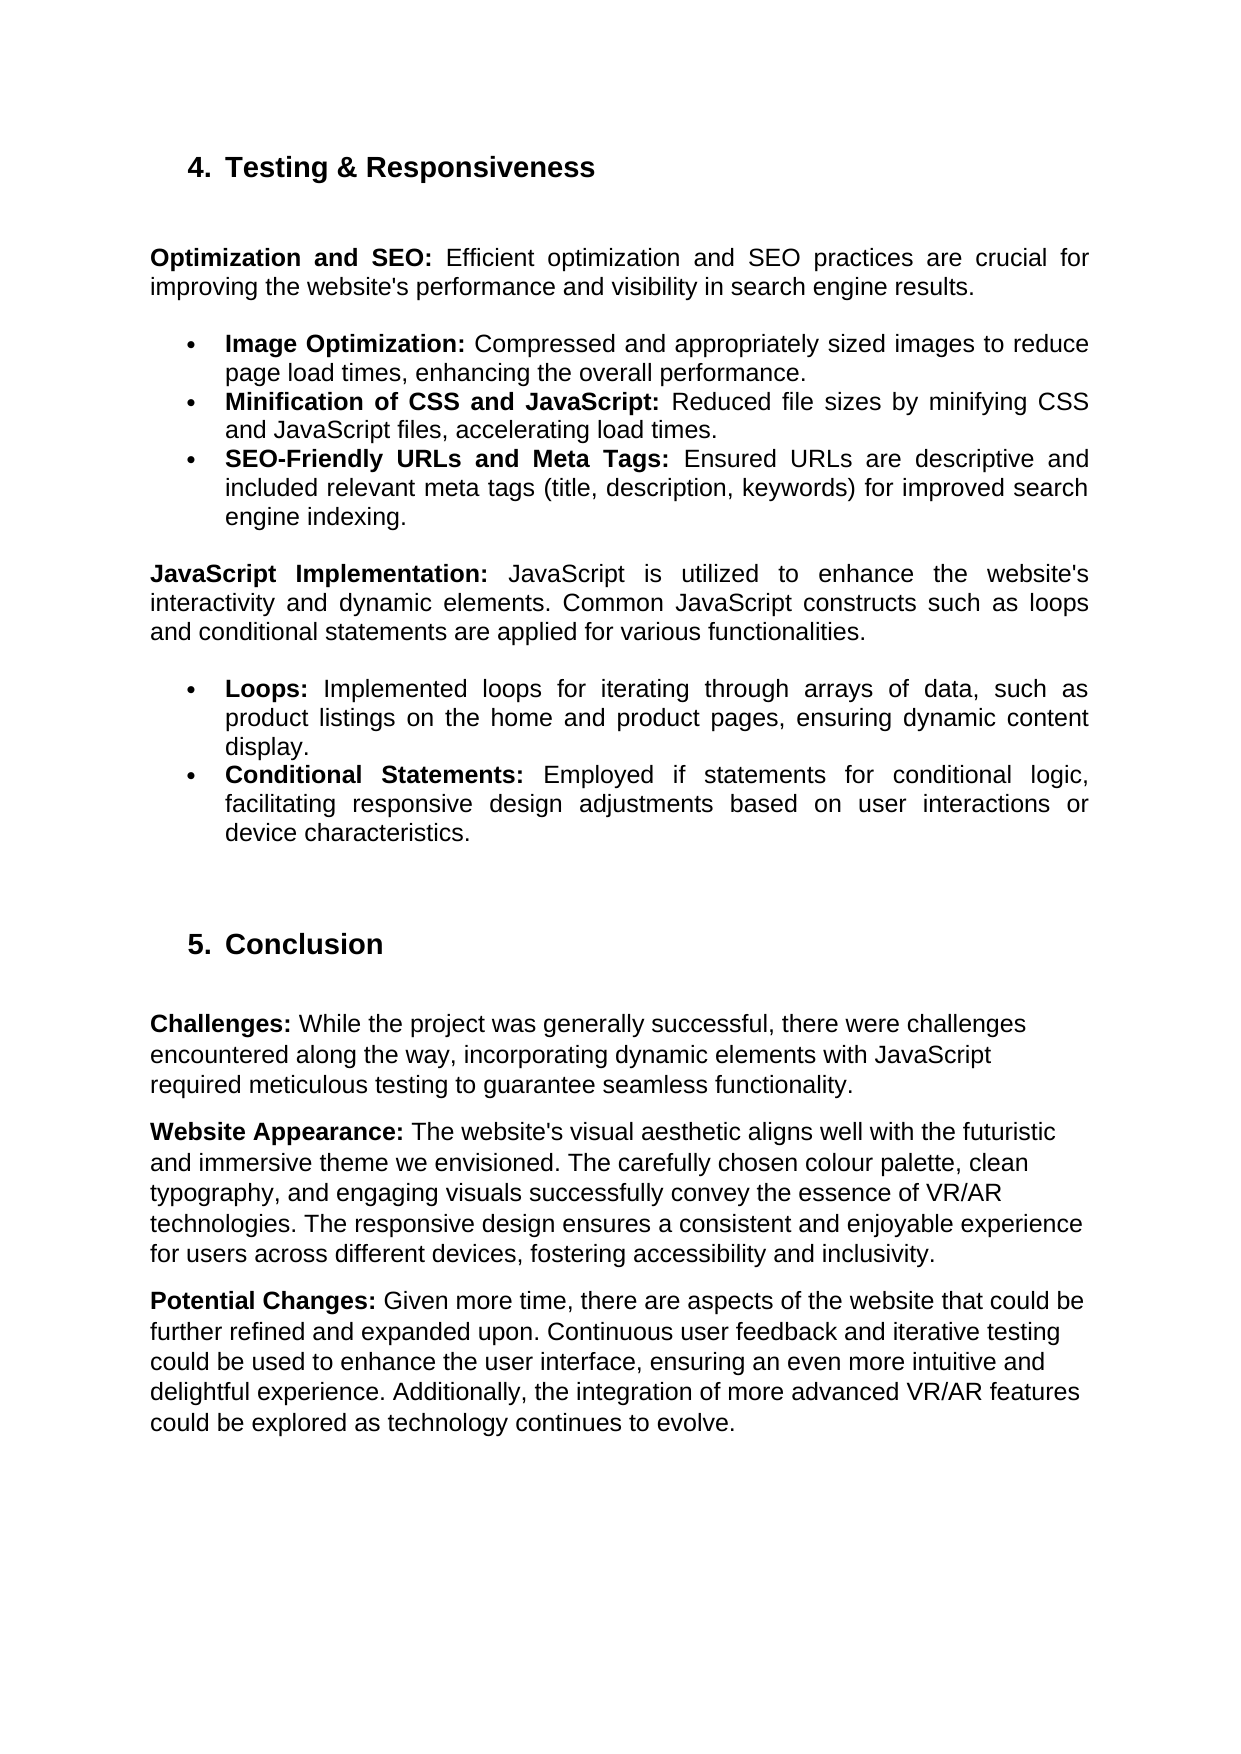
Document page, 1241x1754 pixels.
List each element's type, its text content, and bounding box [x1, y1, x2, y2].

list Minification of CSS and JavaScript: Reduced file sizes by minifying CSS and JavaScript files, accelerating load times. [187, 387, 1090, 444]
text JavaScript Implementation: JavaScript is utilized to enhance the website's interactivity and dynamic elements. Common JavaScript constructs such as loops and conditional statements are applied for various functionalities. [150, 559, 1090, 646]
list Conditional Statements: Employed if statements for conditional logic, facilitating responsive design adjustments based on user interactions or device characteristics. [187, 761, 1090, 847]
text Website Appearance: The website's visual aesthetic aligns well with the futuristic and immersive theme we envisioned. The carefully chosen colour palette, clean typography, and engaging visuals successfully convey the essence of VR/AR technologies. The responsive design ensures a consistent and enjoyable experience for users across different devices, fostering accessibility and inclusivity. [150, 1117, 1090, 1268]
list Image Optimization: Compressed and appropriately sized images to reduce page load times, enhancing the overall performance. [187, 329, 1090, 387]
subtitle Conclusion [187, 927, 1090, 960]
text Potential Changes: Given more time, there are aspects of the website that could be further refined and expanded upon. Continuous user feedback and iterative testing could be used to enhance the user interface, ensuring an even more intuitive and delightful experience. Additionally, the integration of more advanced VR/AR features could be explored as technology continues to evolve. [150, 1286, 1090, 1437]
subtitle Testing & Responsiveness [187, 150, 1090, 183]
text Challenges: While the project was generally successful, there were challenges encountered along the way, incorporating dynamic elements with JavaScript required meticulous testing to guarantee seamless functionality. [150, 1009, 1090, 1099]
list Loops: Implemented loops for iterating through arrays of data, such as product listings on the home and product pages, ensuring dynamic content display. [187, 674, 1090, 761]
list SEO-Friendly URLs and Meta Tags: Ensured URLs are descriptive and included relevant meta tags (title, description, keywords) for improved search engine indexing. [187, 444, 1090, 531]
text Optimization and SEO: Efficient optimization and SEO practices are crucial for improving the website's performance and visibility in search engine results. [150, 243, 1090, 301]
